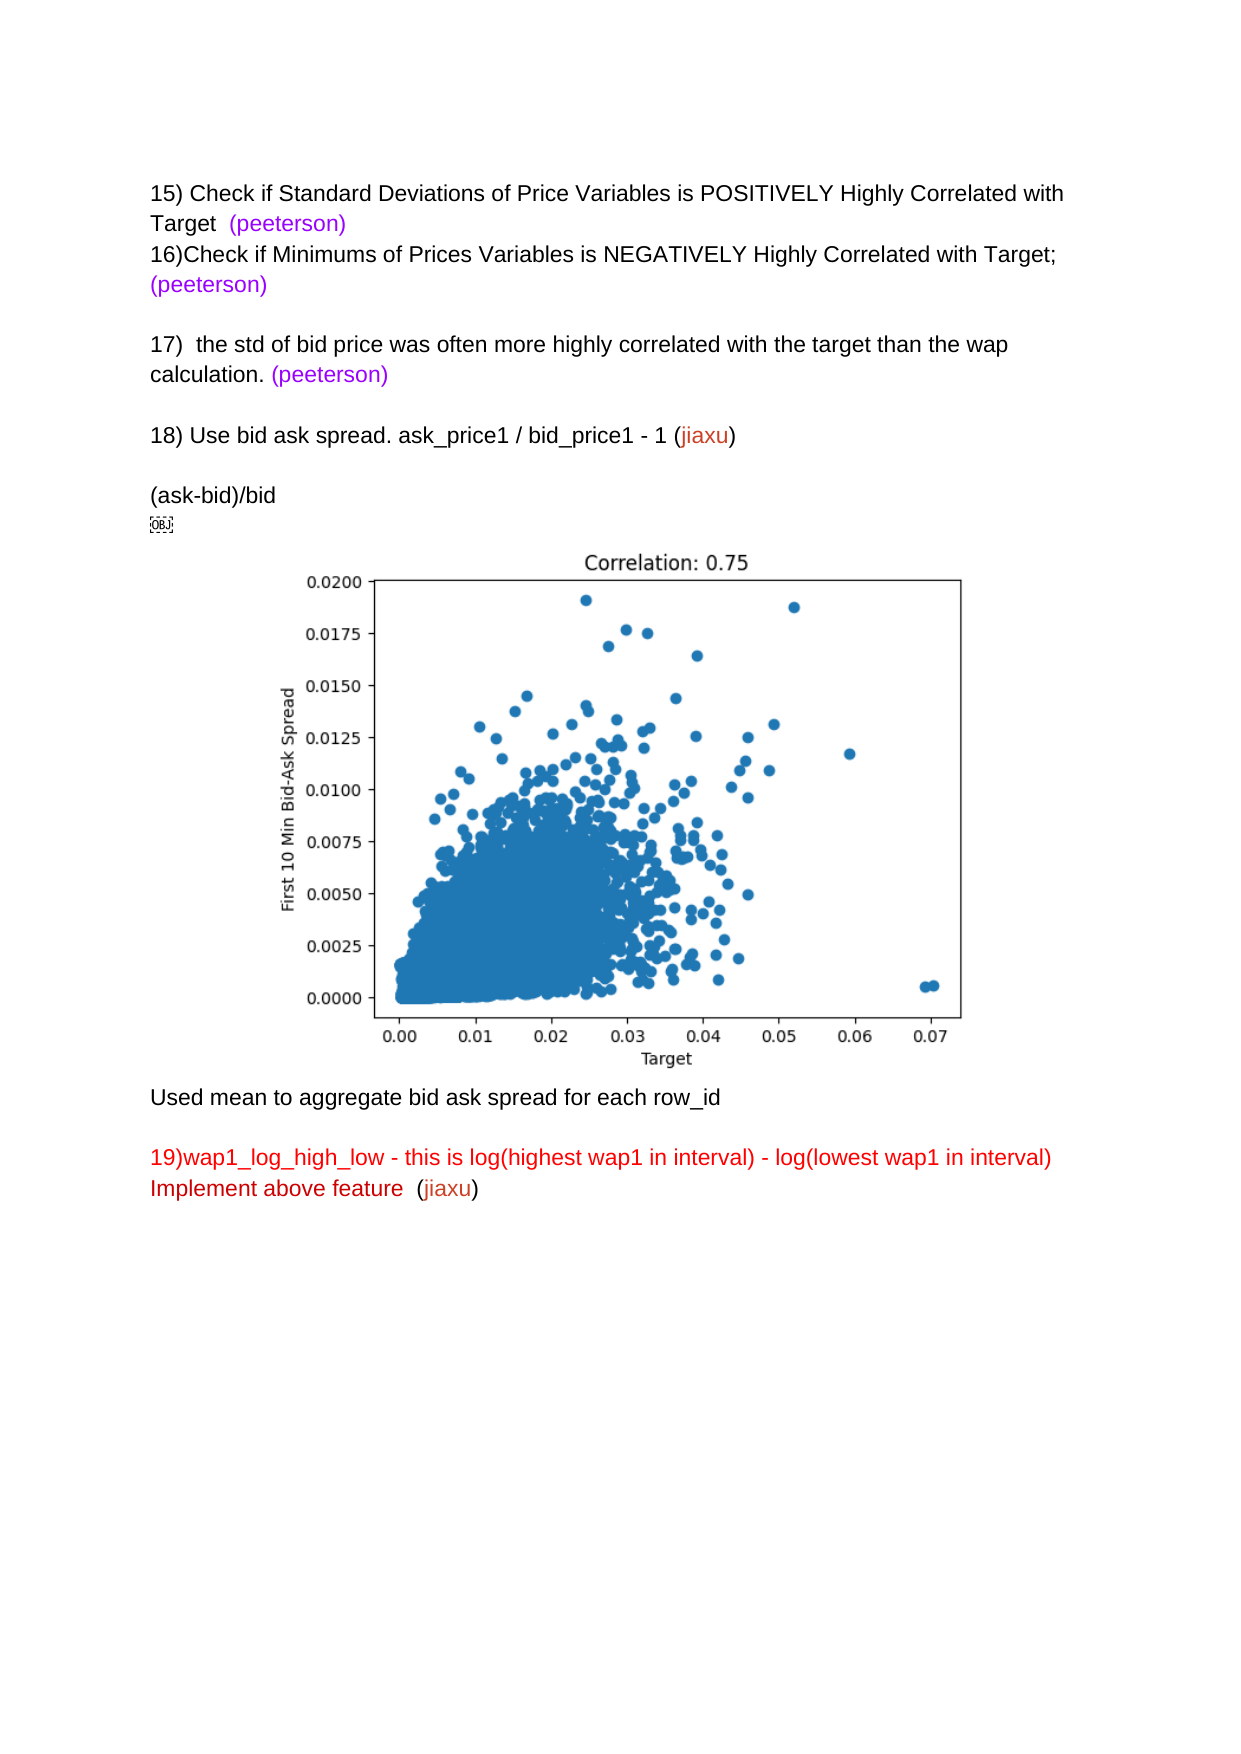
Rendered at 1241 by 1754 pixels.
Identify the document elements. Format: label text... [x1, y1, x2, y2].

text Implement above feature (jiaxu) [150, 1174, 1090, 1201]
picture [270, 542, 971, 1080]
text 17) the std of bid price was often more highly correlated with the target than the wap calculation. (peeterson) [150, 331, 1090, 388]
text Used mean to aggregate bid ask spread for each row_id [150, 1084, 1090, 1110]
text 16)Check if Minimums of Prices Variables is NEGATIVELY Highly Correlated with Target; (peeterson) [150, 241, 1090, 297]
text 19)wap1_log_high_low - this is log(highest wap1 in interval) - log(lowest wap1 in interval) [150, 1144, 1090, 1171]
text 18) Use bid ask spread. ask_price1 / bid_price1 - 1 (jiaxu) [150, 422, 1090, 448]
text (ask-bid)/bid [150, 482, 1090, 509]
text 15) Check if Standard Deviations of Price Variables is POSITIVELY Highly Correlated with Target (peeterson) [150, 180, 1090, 237]
text ￼ [150, 512, 1090, 539]
